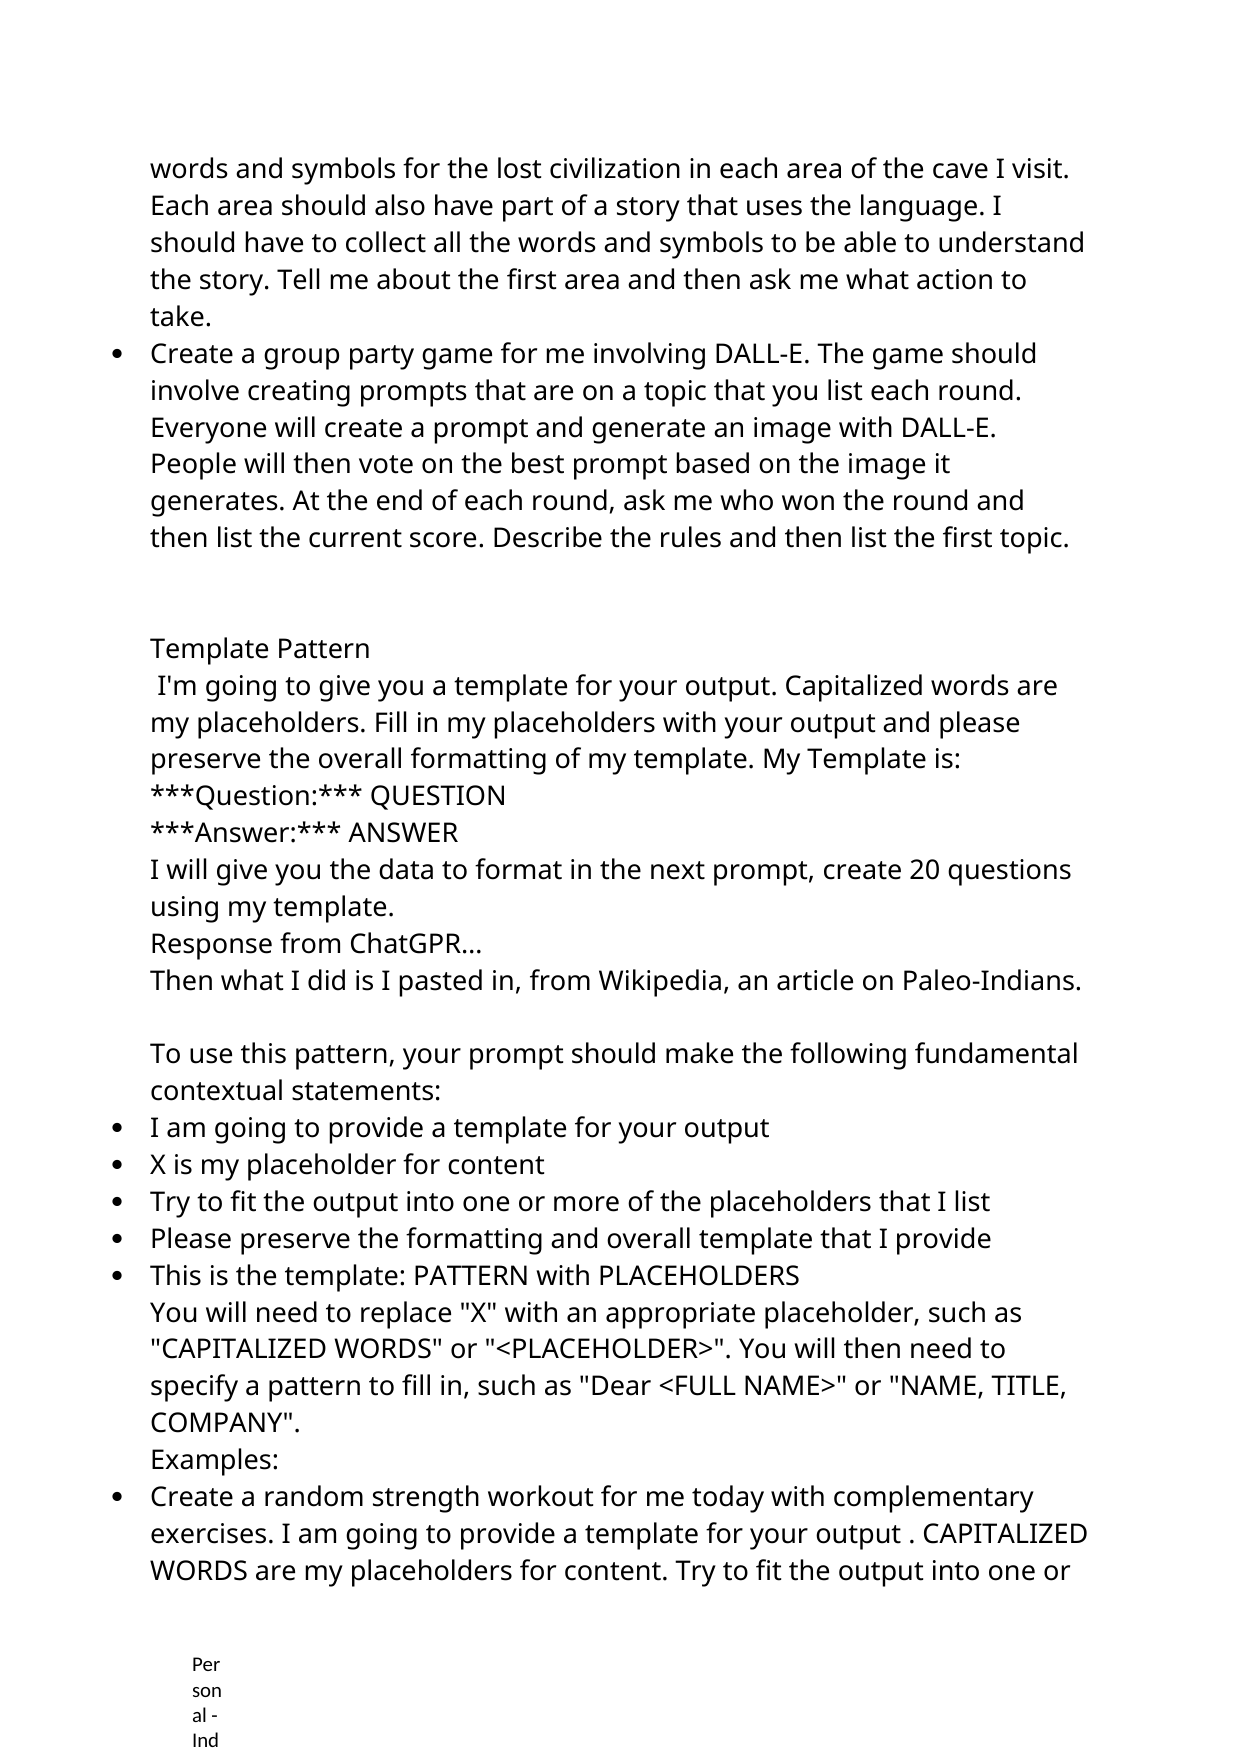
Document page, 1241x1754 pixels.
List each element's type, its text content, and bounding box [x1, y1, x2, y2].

text Response from ChatGPR… [150, 924, 1090, 961]
list I am going to provide a template for your output [112, 1109, 1090, 1146]
text ***Answer:*** ANSWER [150, 814, 1090, 851]
text I will give you the data to format in the next prompt, create 20 questions using my template. [150, 851, 1090, 924]
text Then what I did is I pasted in, from Wikipedia, an article on Paleo-Indians. [150, 961, 1090, 998]
text Examples: [150, 1441, 1090, 1477]
list Try to fit the output into one or more of the placeholders that I list [112, 1182, 1090, 1219]
text ***Question:*** QUESTION [150, 777, 1090, 814]
list This is the template: PATTERN with PLACEHOLDERS [112, 1256, 1090, 1293]
list Please preserve the formatting and overall template that I provide [112, 1219, 1090, 1256]
text I'm going to give you a template for your output. Capitalized words are my placeholders. Fill in my placeholders with your output and please preserve the overall formatting of my template. My Template is: [150, 666, 1090, 777]
list X is my placeholder for content [112, 1146, 1090, 1182]
text Template Pattern [150, 629, 1090, 666]
text To use this pattern, your prompt should make the following fundamental contextual statements: [150, 1035, 1090, 1109]
